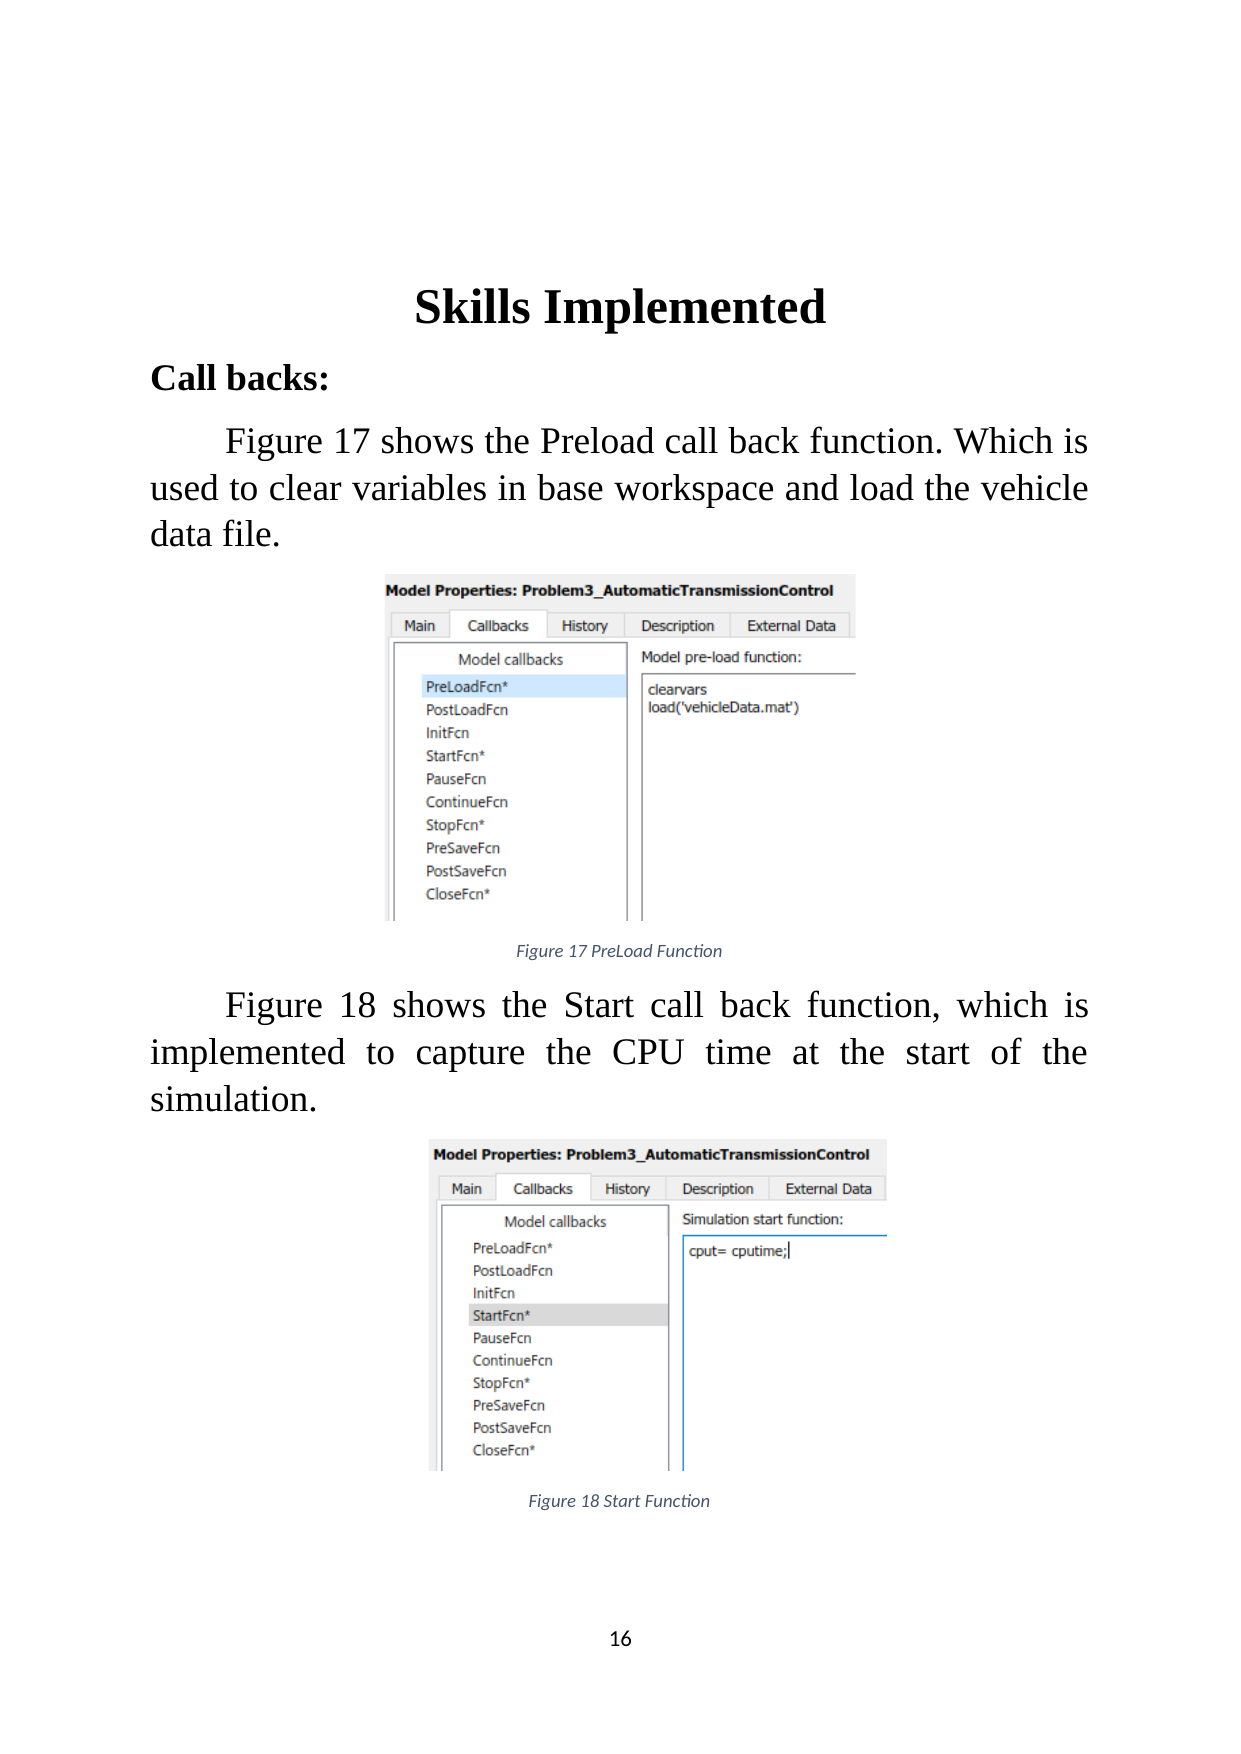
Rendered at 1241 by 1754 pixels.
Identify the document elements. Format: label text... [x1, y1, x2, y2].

text Skills Implemented [150, 276, 1090, 334]
text Figure 18 shows the Start call back function, which is implemented to capture the CPU time at the start of the simulation. [150, 983, 1090, 1119]
text Figure 17 shows the Preload call back function. Which is used to clear variables in base workspace and load the vehicle data file. [150, 418, 1090, 555]
text Figure 17 PreLoad Function [150, 939, 1090, 962]
text Figure 18 Start Function [150, 1489, 1090, 1512]
picture [428, 1139, 887, 1471]
text Call backs: [150, 355, 1090, 398]
picture [384, 574, 856, 921]
